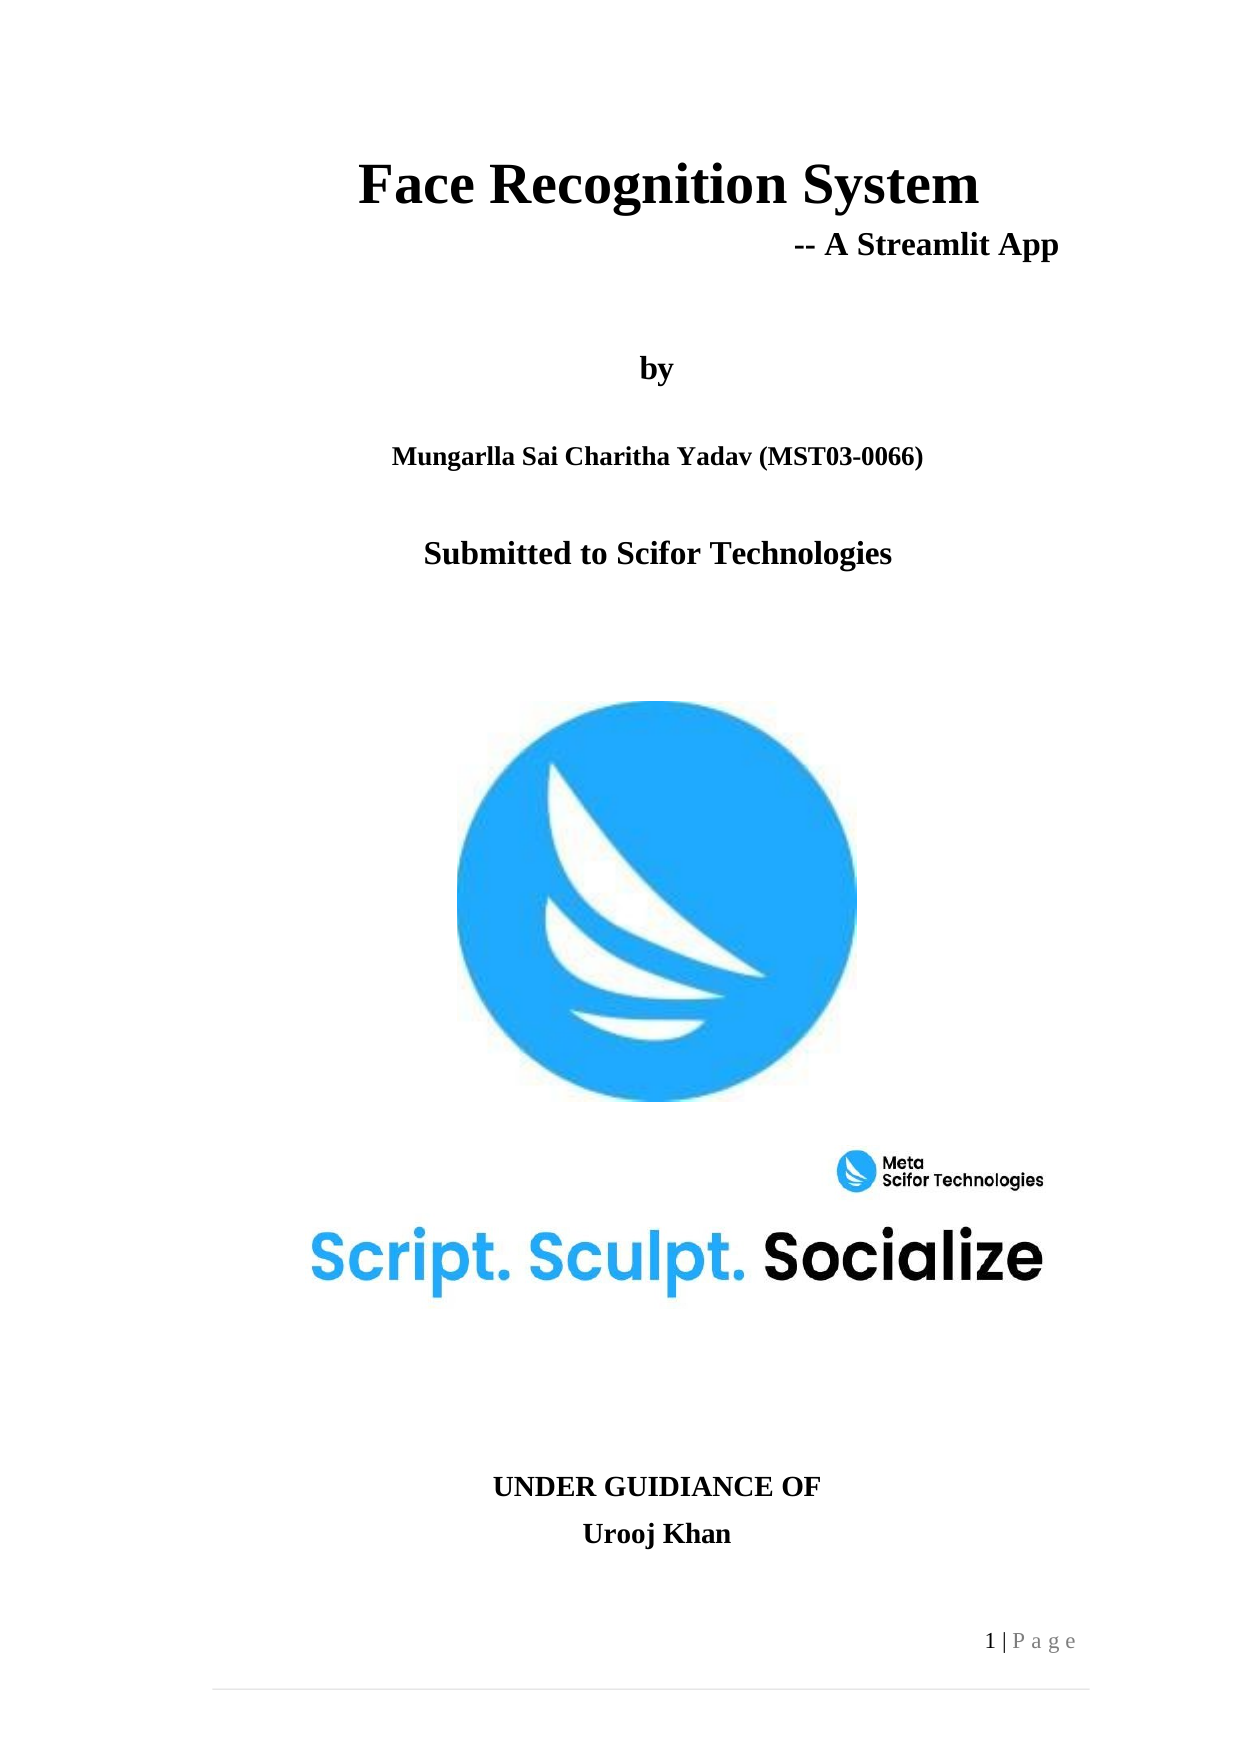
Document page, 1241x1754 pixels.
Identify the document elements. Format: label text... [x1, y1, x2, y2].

text by [211, 348, 1103, 386]
text Mungarlla Sai Charitha Yadav (MST03-0066) [211, 440, 1104, 471]
text Face Recognition System [175, 148, 1105, 216]
text Urooj Khan [211, 1517, 1103, 1550]
picture [457, 701, 857, 1102]
text Submitted to Scifor Technologies [211, 533, 1105, 571]
text UNDER GUIDIANCE OF [211, 1469, 1103, 1502]
text -- A Streamlit App [175, 224, 1105, 263]
picture [305, 1145, 1047, 1309]
